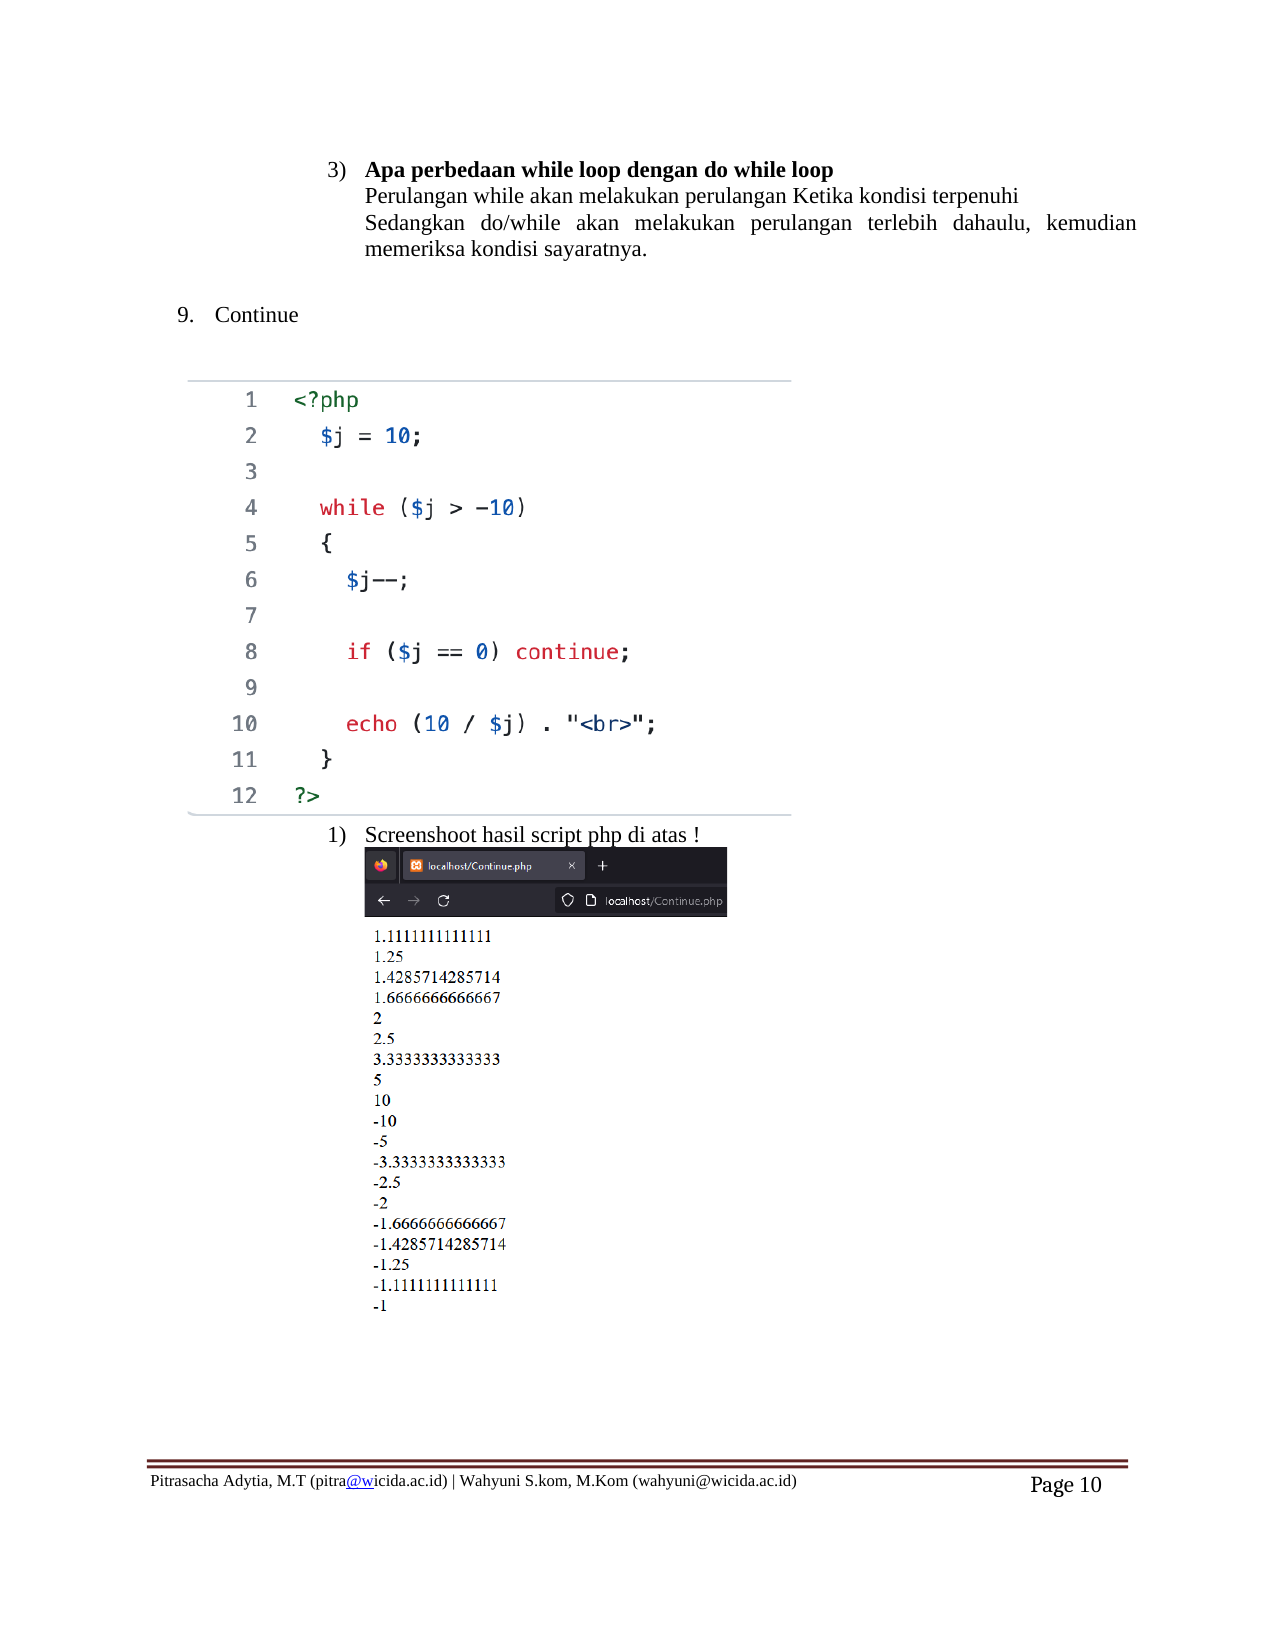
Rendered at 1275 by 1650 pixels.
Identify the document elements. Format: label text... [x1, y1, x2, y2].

list Perulangan while akan melakukan perulangan Ketika kondisi terpenuhi [364, 183, 1137, 209]
list Sedangkan do/while akan melakukan perulangan terlebih dahaulu, kemudian memeriksa kondisi sayaratnya. [364, 209, 1137, 262]
picture [187, 380, 792, 821]
picture [364, 847, 728, 1328]
list Screenshoot hasil script php di atas ! [327, 821, 1137, 847]
list Continue [177, 301, 1137, 328]
list Apa perbedaan while loop dengan do while loop [327, 156, 1137, 183]
